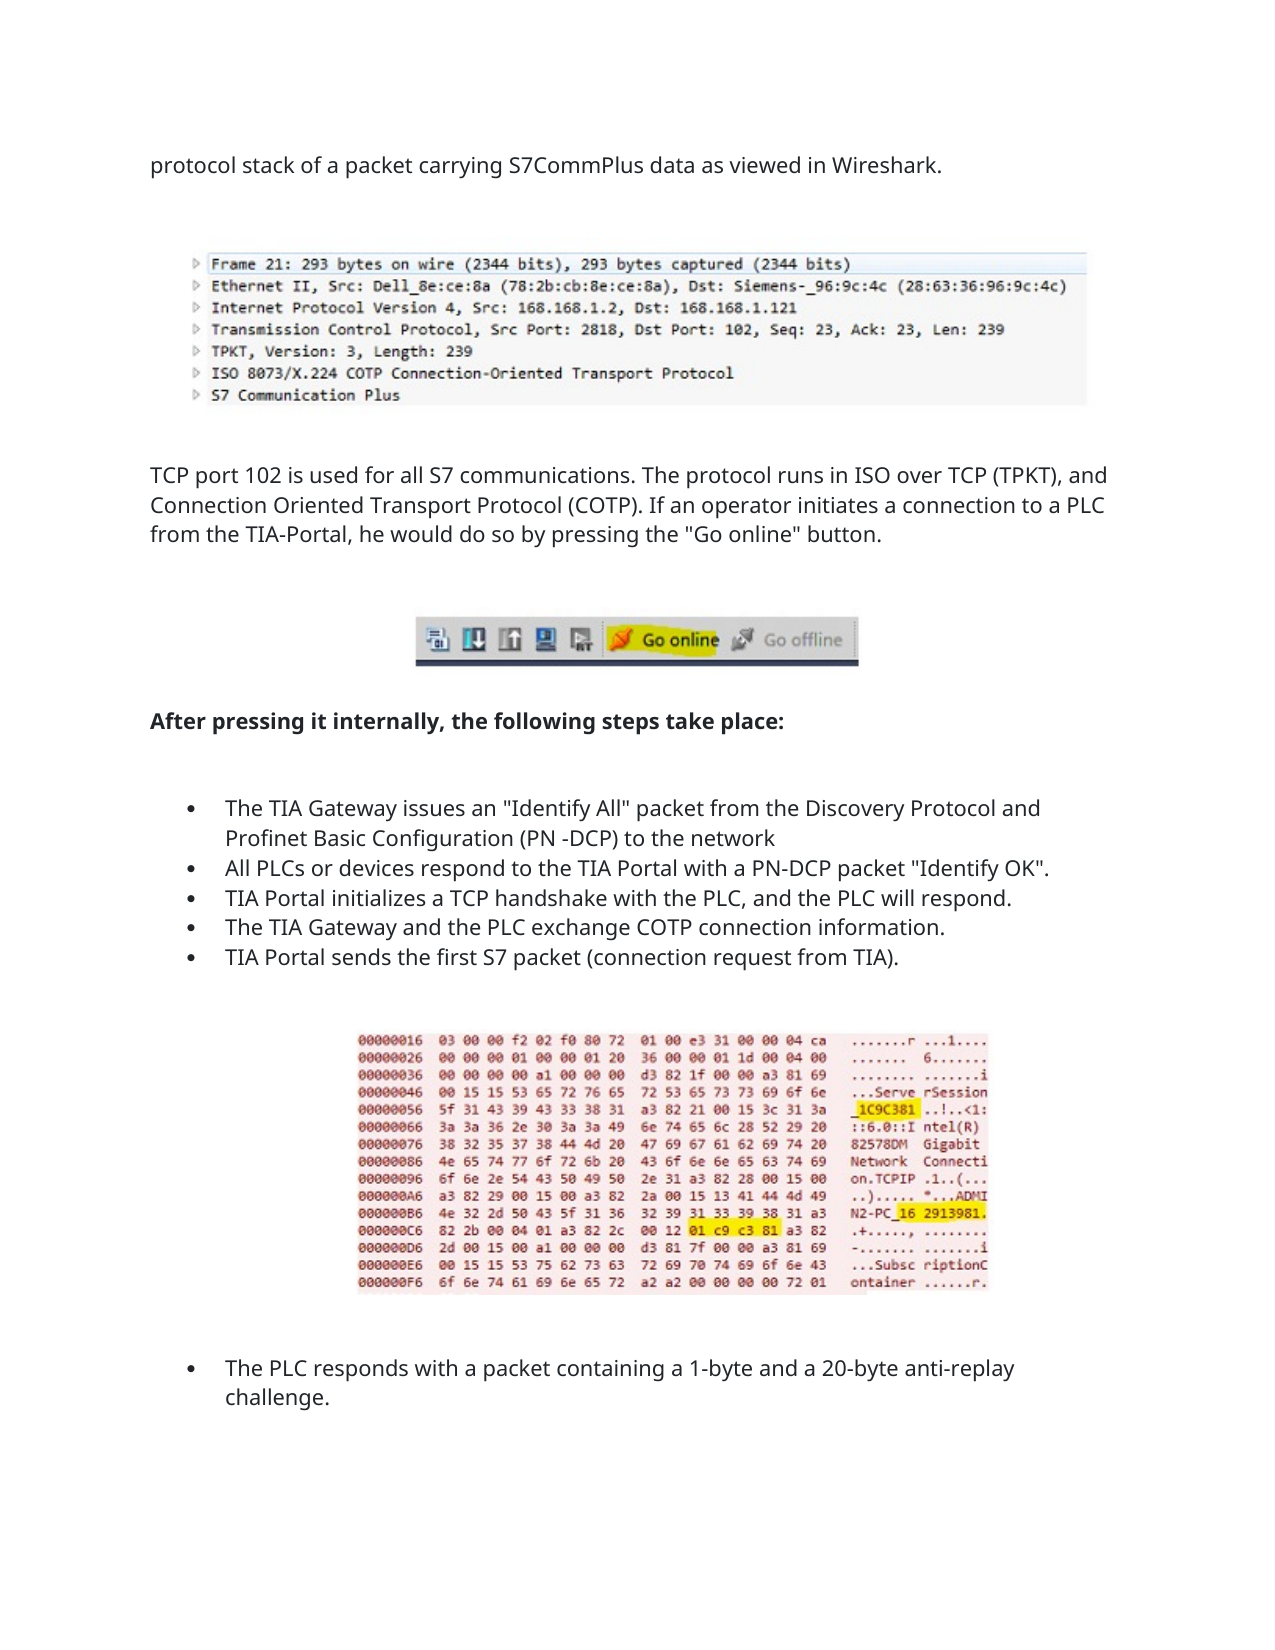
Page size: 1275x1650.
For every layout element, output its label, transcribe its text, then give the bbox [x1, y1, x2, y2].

list TIA Portal sends the first S7 packet (connection request from TIA). [187, 942, 1125, 972]
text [150, 150, 1125, 238]
picture [355, 1029, 995, 1295]
list All PLCs or devices respond to the TIA Portal with a PN-DCP packet "Identify OK". [187, 853, 1125, 883]
text After pressing it internally, the following steps take place: [150, 676, 1125, 793]
picture [180, 237, 1095, 430]
picture [413, 607, 862, 676]
list The PLC responds with a packet containing a 1-byte and a 20-byte anti-replay challenge. [187, 1353, 1125, 1412]
list TIA Portal initializes a TCP handshake with the PLC, and the PLC will respond. [187, 883, 1125, 912]
list The TIA Gateway issues an "Identify All" packet from the Discovery Protocol and Profinet Basic Configuration (PN -DCP) to the network [187, 793, 1125, 853]
text TCP port 102 is used for all S7 communications. The protocol runs in ISO over TCP (TPKT), and Connection Oriented Transport Protocol (COTP). If an operator initiates a connection to a PLC from the TIA-Portal, he would do so by pressing the "Go online" button. [150, 430, 1125, 607]
list The TIA Gateway and the PLC exchange COTP connection information. [187, 912, 1125, 942]
